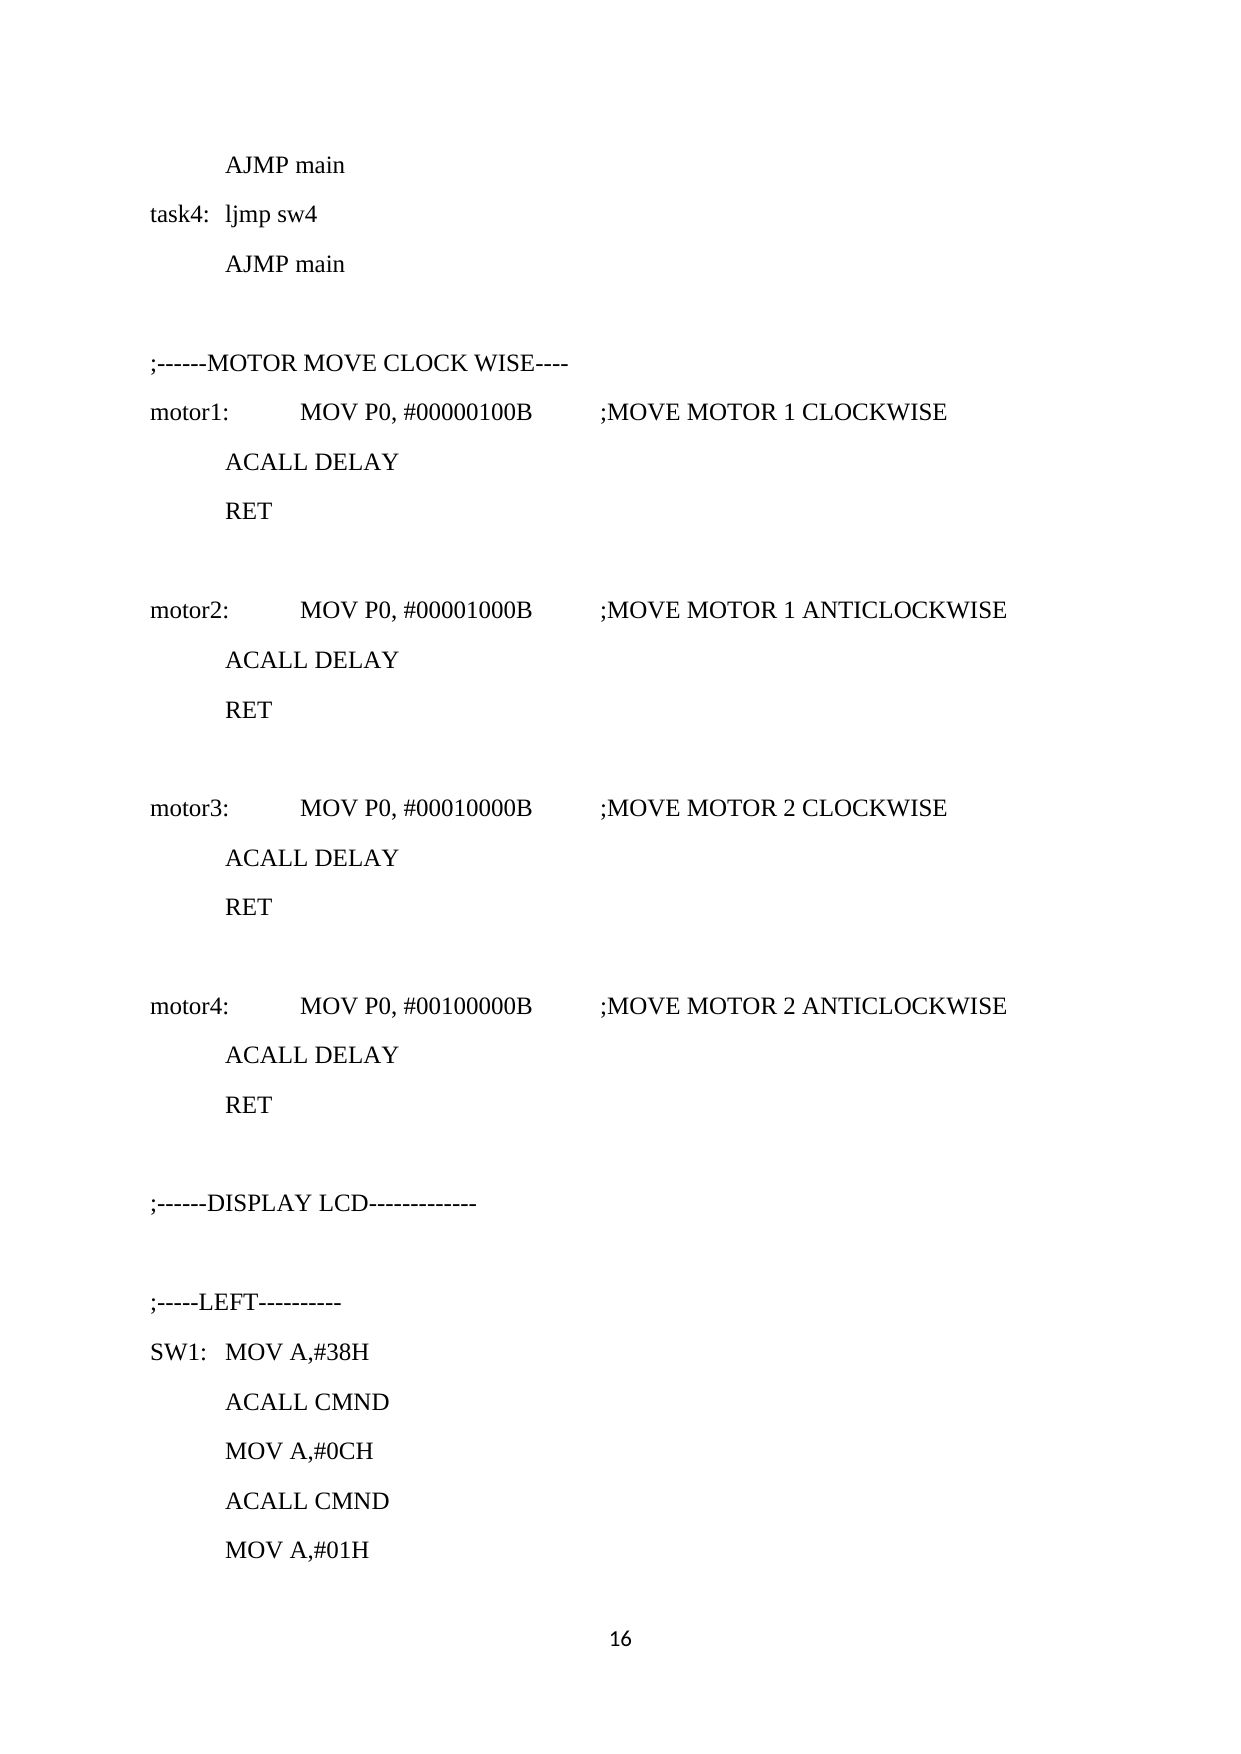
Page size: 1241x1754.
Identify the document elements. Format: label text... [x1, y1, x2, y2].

text MOV A,#01H [150, 1535, 1090, 1564]
text ACALL CMND [150, 1387, 1090, 1415]
text RET [150, 695, 1090, 723]
text motor3: MOV P0, #00010000B ;MOVE MOTOR 2 CLOCKWISE [150, 793, 1090, 822]
text RET [150, 1090, 1090, 1119]
text AJMP main [150, 249, 1090, 278]
text ACALL CMND [150, 1486, 1090, 1514]
text ACALL DELAY [150, 843, 1090, 871]
text ACALL DELAY [150, 1040, 1090, 1069]
text ;------DISPLAY LCD------------- [150, 1188, 1090, 1217]
text AJMP main [150, 150, 1090, 179]
text ACALL DELAY [150, 645, 1090, 674]
text RET [150, 892, 1090, 921]
text ACALL DELAY [150, 447, 1090, 476]
text MOV A,#0CH [150, 1436, 1090, 1465]
text ;-----LEFT---------- [150, 1287, 1090, 1316]
text motor2: MOV P0, #00001000B ;MOVE MOTOR 1 ANTICLOCKWISE [150, 596, 1090, 624]
text ;------MOTOR MOVE CLOCK WISE---- [150, 348, 1090, 376]
text task4: ljmp sw4 [150, 199, 1090, 228]
text RET [150, 496, 1090, 525]
text SW1: MOV A,#38H [150, 1337, 1090, 1366]
text motor4: MOV P0, #00100000B ;MOVE MOTOR 2 ANTICLOCKWISE [150, 991, 1090, 1019]
text motor1: MOV P0, #00000100B ;MOVE MOTOR 1 CLOCKWISE [150, 397, 1090, 426]
